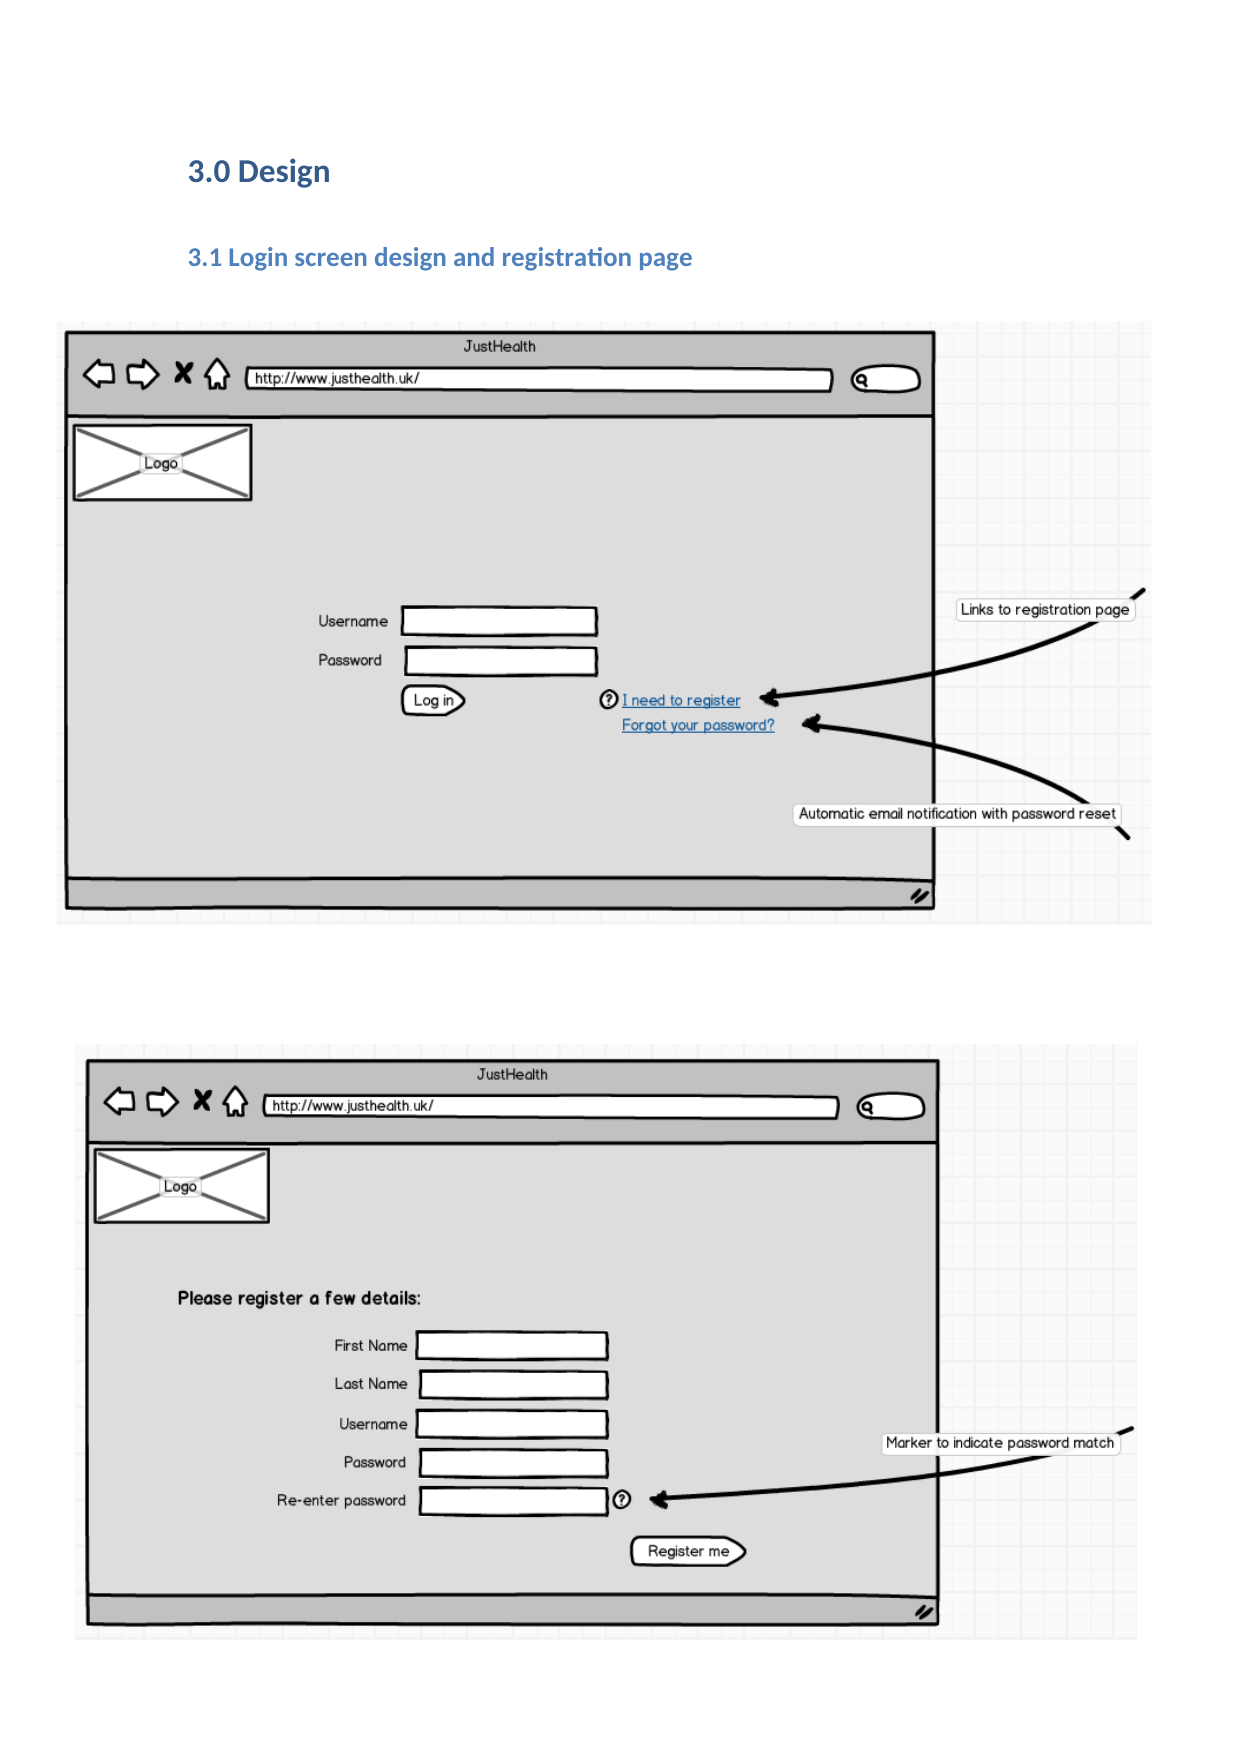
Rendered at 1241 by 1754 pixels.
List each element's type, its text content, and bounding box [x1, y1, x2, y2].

picture [56, 321, 1151, 925]
picture [75, 1044, 1137, 1640]
subtitle 3.1 Login screen design and registration page [187, 240, 1053, 273]
subtitle 3.0 Design [187, 150, 1053, 191]
